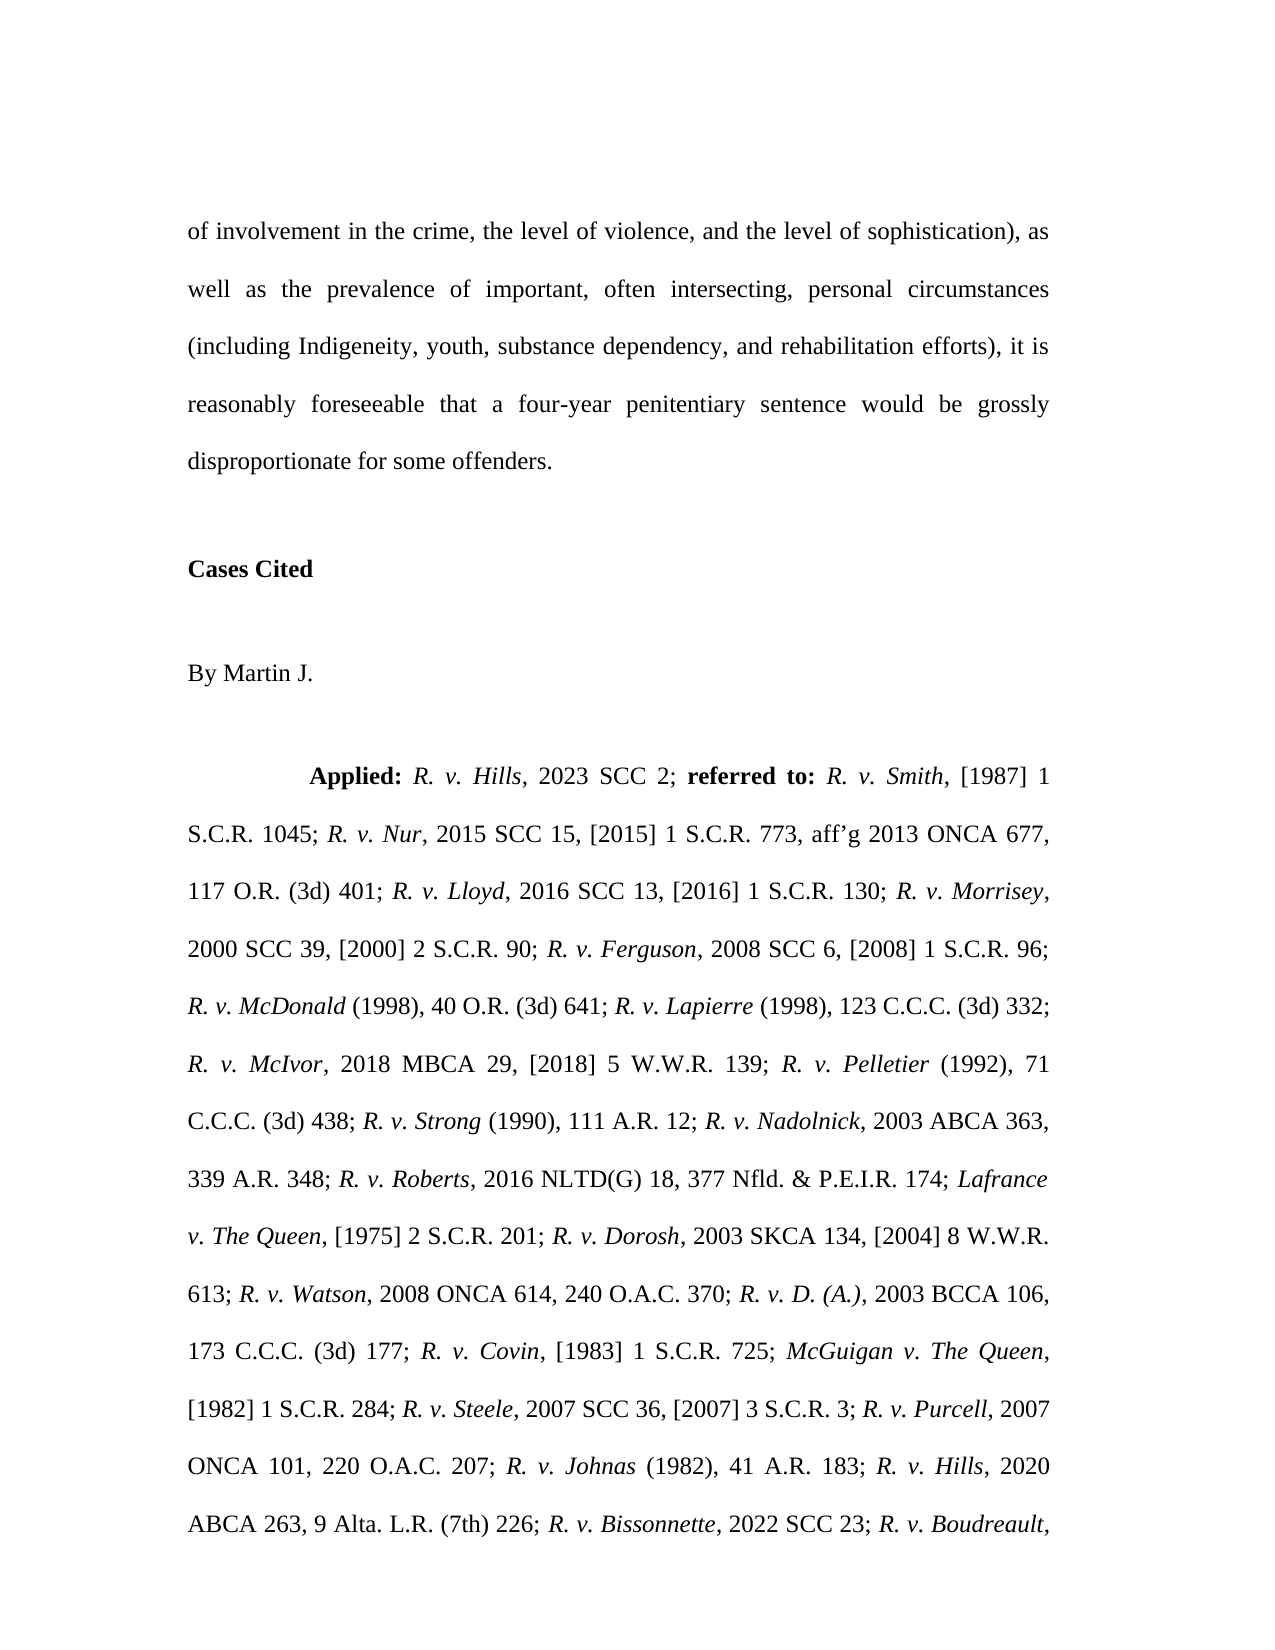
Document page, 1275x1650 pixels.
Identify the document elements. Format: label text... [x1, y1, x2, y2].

text By Martin J. [187, 658, 1050, 686]
text Cases Cited [187, 554, 1050, 583]
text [187, 761, 1050, 1538]
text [187, 216, 1050, 475]
